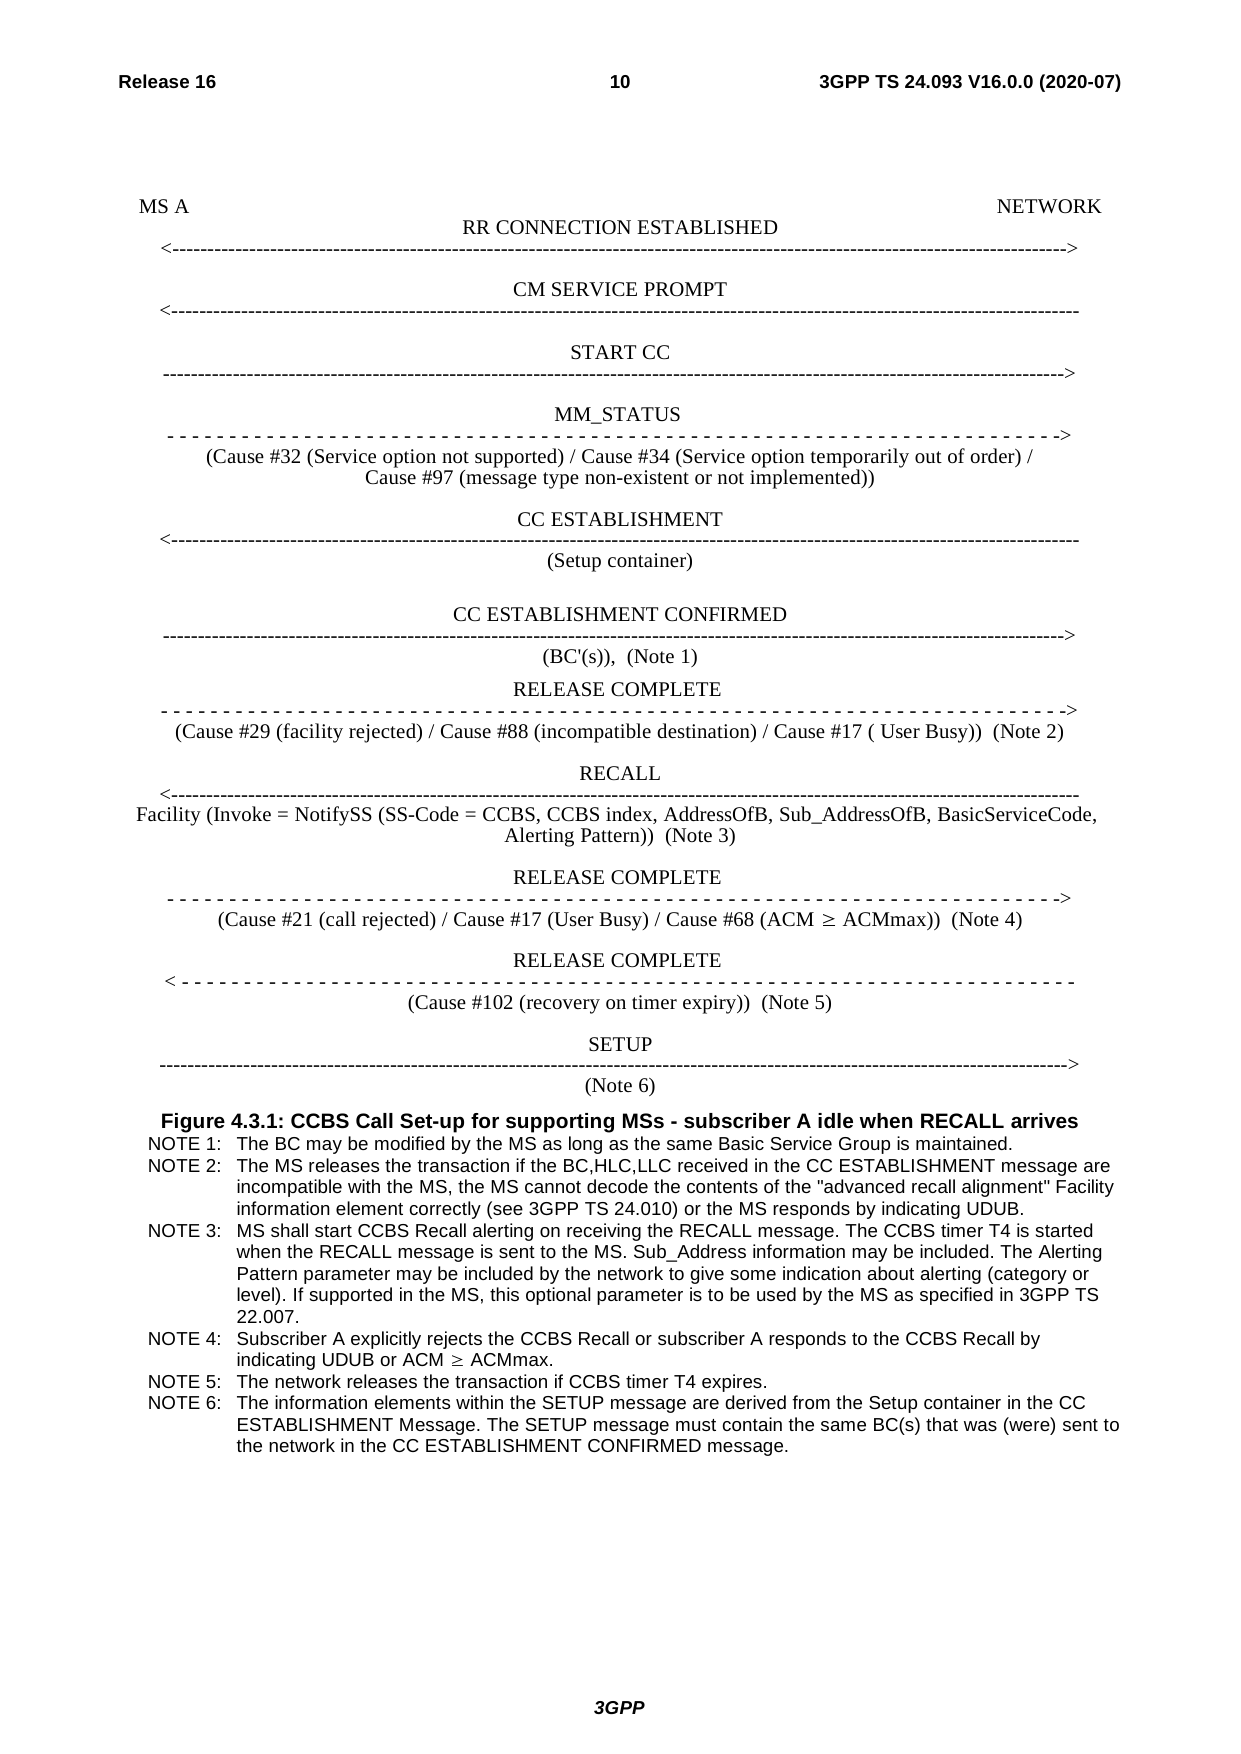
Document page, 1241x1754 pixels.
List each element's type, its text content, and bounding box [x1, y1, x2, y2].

table_header MS A NETWORK RR CONNECTION ESTABLISHED <--------------------------------------------------------------------------------------------------------------------------------> CM SERVICE PROMPT <---------------------------------------------------------------------------------------------------------------------------------- START CC ---------------------------------------------------------------------------------------------------------------------------------> MM_STATUS - - - - - - - - - - - - - - - - - - - - - - - - - - - - - - - - - - - - - - - - - - - - - - - - - - - - - - - - - - - - - - - - - - - - - - - -> (Cause #32 (Service option not supported) / Cause #34 (Service option temporarily out of order) / Cause #97 (message type non-existent or not implemented)) CC ESTABLISHMENT <---------------------------------------------------------------------------------------------------------------------------------- (Setup container) [109, 197, 1132, 584]
list NOTE 2: The MS releases the transaction if the BC,HLC,LLC received in the CC ESTABLISHMENT message are incompatible with the MS, the MS cannot decode the contents of the "advanced recall alignment" Facility information element correctly (see 3GPP TS 24.010) or the MS responds by indicating UDUB. [148, 1155, 1122, 1219]
list Figure 4.3.1: CCBS Call Set-up for supporting MSs - subscriber A idle when RECALL arrives [118, 1109, 1122, 1133]
table_cell CC ESTABLISHMENT CONFIRMED ---------------------------------------------------------------------------------------------------------------------------------> (BC'(s)), (Note 1) RELEASE COMPLETE - - - - - - - - - - - - - - - - - - - - - - - - - - - - - - - - - - - - - - - - - - - - - - - - - - - - - - - - - - - - - - - - - - - - - - - - -> (Cause #29 (facility rejected) / Cause #88 (incompatible destination) / Cause #17 ( User Busy)) (Note 2) RECALL <---------------------------------------------------------------------------------------------------------------------------------- Facility (Invoke = NotifySS (SS-Code = CCBS, CCBS index, AddressOfB, Sub_AddressOfB, BasicServiceCode, Alerting Pattern)) (Note 3) RELEASE COMPLETE - - - - - - - - - - - - - - - - - - - - - - - - - - - - - - - - - - - - - - - - - - - - - - - - - - - - - - - - - - - - - - - - - - - - - - - -> (Cause #21 (call rejected) / Cause #17 (User Busy) / Cause #68 (ACM  ACMmax)) (Note 4) RELEASE COMPLETE < - - - - - - - - - - - - - - - - - - - - - - - - - - - - - - - - - - - - - - - - - - - - - - - - - - - - - - - - - - - - - - - - - - - - - - - - (Cause #102 (recovery on timer expiry)) (Note 5) SETUP ----------------------------------------------------------------------------------------------------------------------------------> (Note 6) [109, 584, 1132, 1109]
list NOTE 6: The information elements within the SETUP message are derived from the Setup container in the CC ESTABLISHMENT Message. The SETUP message must contain the same BC(s) that was (were) sent to the network in the CC ESTABLISHMENT CONFIRMED message. [148, 1392, 1122, 1457]
list NOTE 4: Subscriber A explicitly rejects the CCBS Recall or subscriber A responds to the CCBS Recall by indicating UDUB or ACM  ACMmax. [148, 1327, 1122, 1371]
list NOTE 1: The BC may be modified by the MS as long as the same Basic Service Group is maintained. [148, 1133, 1122, 1155]
list NOTE 3: MS shall start CCBS Recall alerting on receiving the RECALL message. The CCBS timer T4 is started when the RECALL message is sent to the MS. Sub_Address information may be included. The Alerting Pattern parameter may be included by the network to give some indication about alerting (category or level). If supported in the MS, this optional parameter is to be used by the MS as specified in 3GPP TS 22.007. [148, 1219, 1122, 1327]
list NOTE 5: The network releases the transaction if CCBS timer T4 expires. [148, 1371, 1122, 1392]
